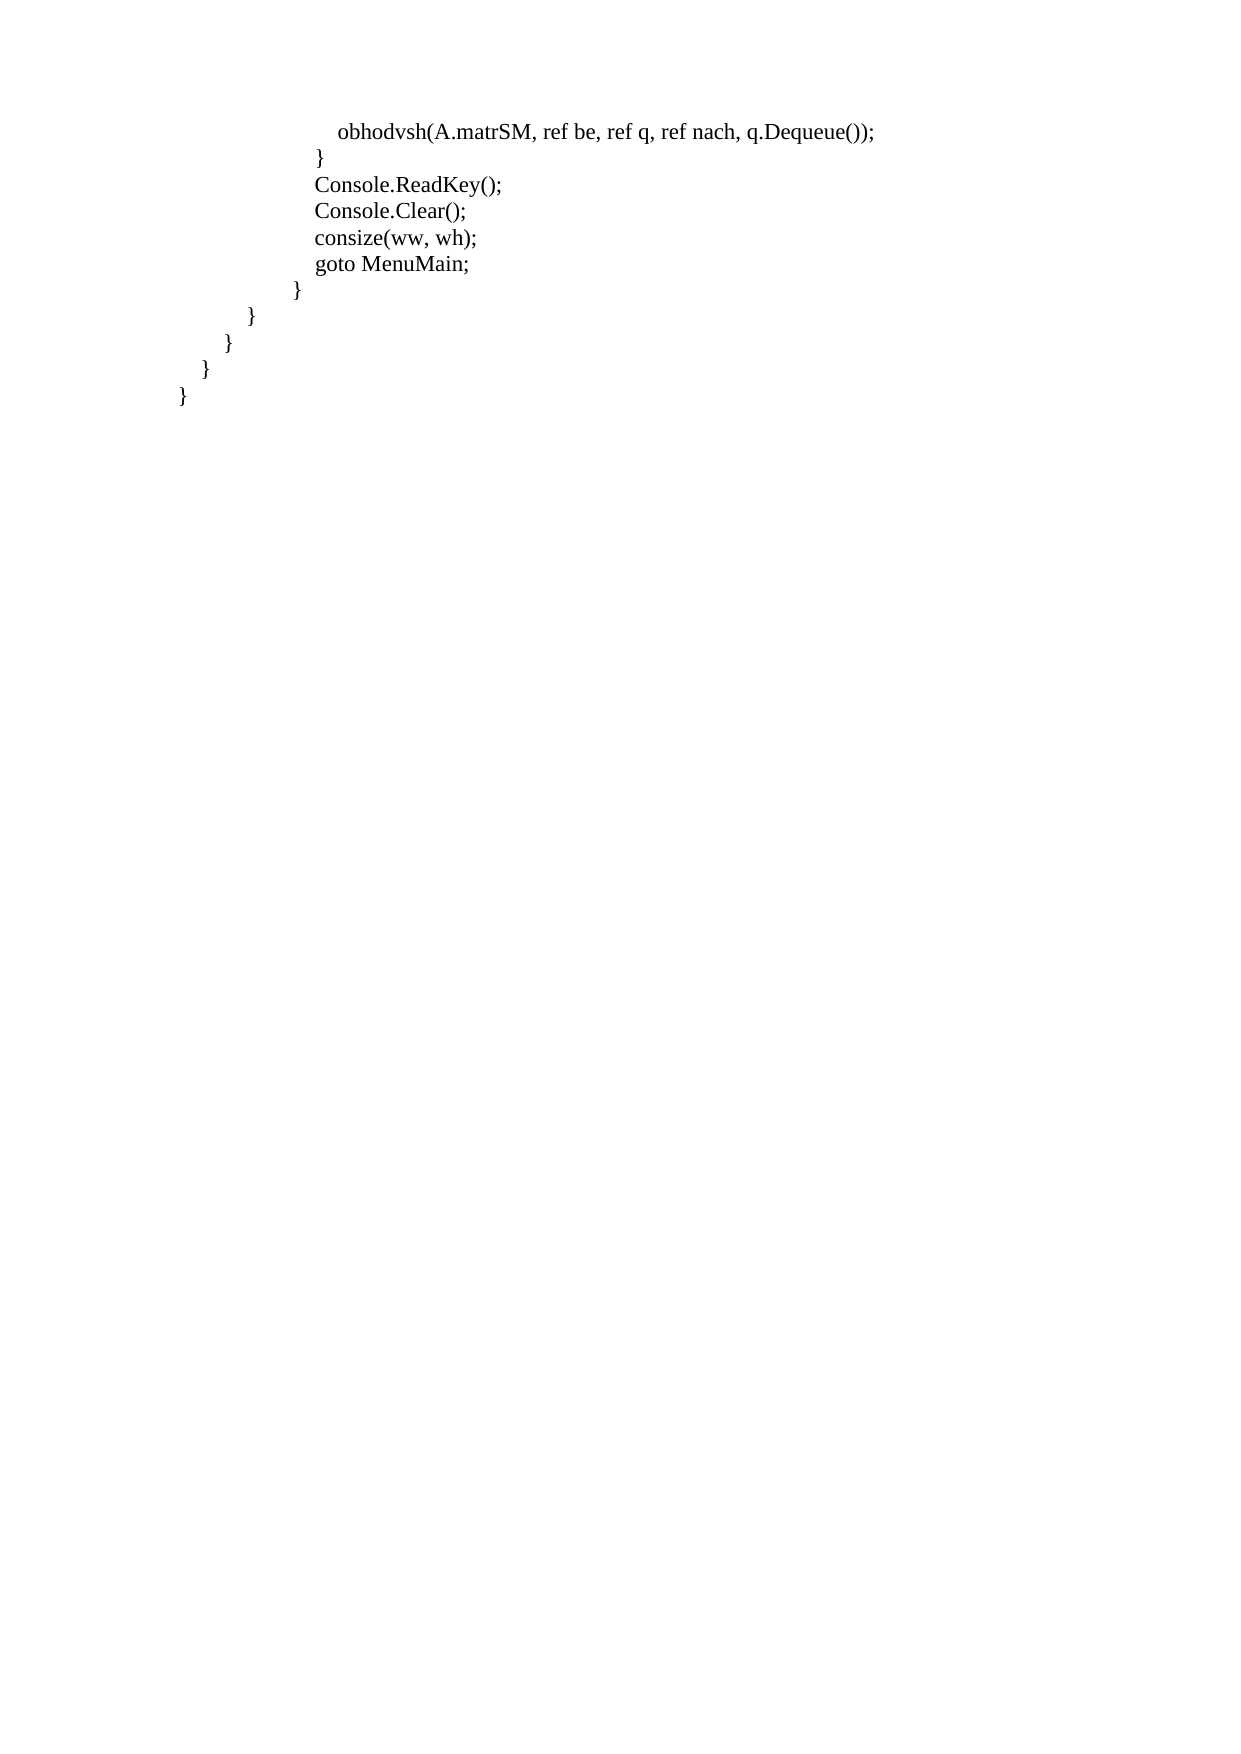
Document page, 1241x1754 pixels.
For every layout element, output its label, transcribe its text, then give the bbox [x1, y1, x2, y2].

text } [177, 144, 1152, 171]
text } [177, 276, 1152, 303]
text goto MenuMain; [177, 250, 1152, 276]
text } [177, 355, 1152, 382]
text } [177, 303, 1152, 329]
text consize(ww, wh); [177, 223, 1152, 250]
text obhodvsh(A.matrSM, ref be, ref q, ref nach, q.Dequeue()); [177, 118, 1152, 144]
text Console.ReadKey(); [177, 171, 1152, 197]
text } [177, 329, 1152, 355]
text } [177, 382, 1152, 408]
text Console.Clear(); [177, 197, 1152, 223]
